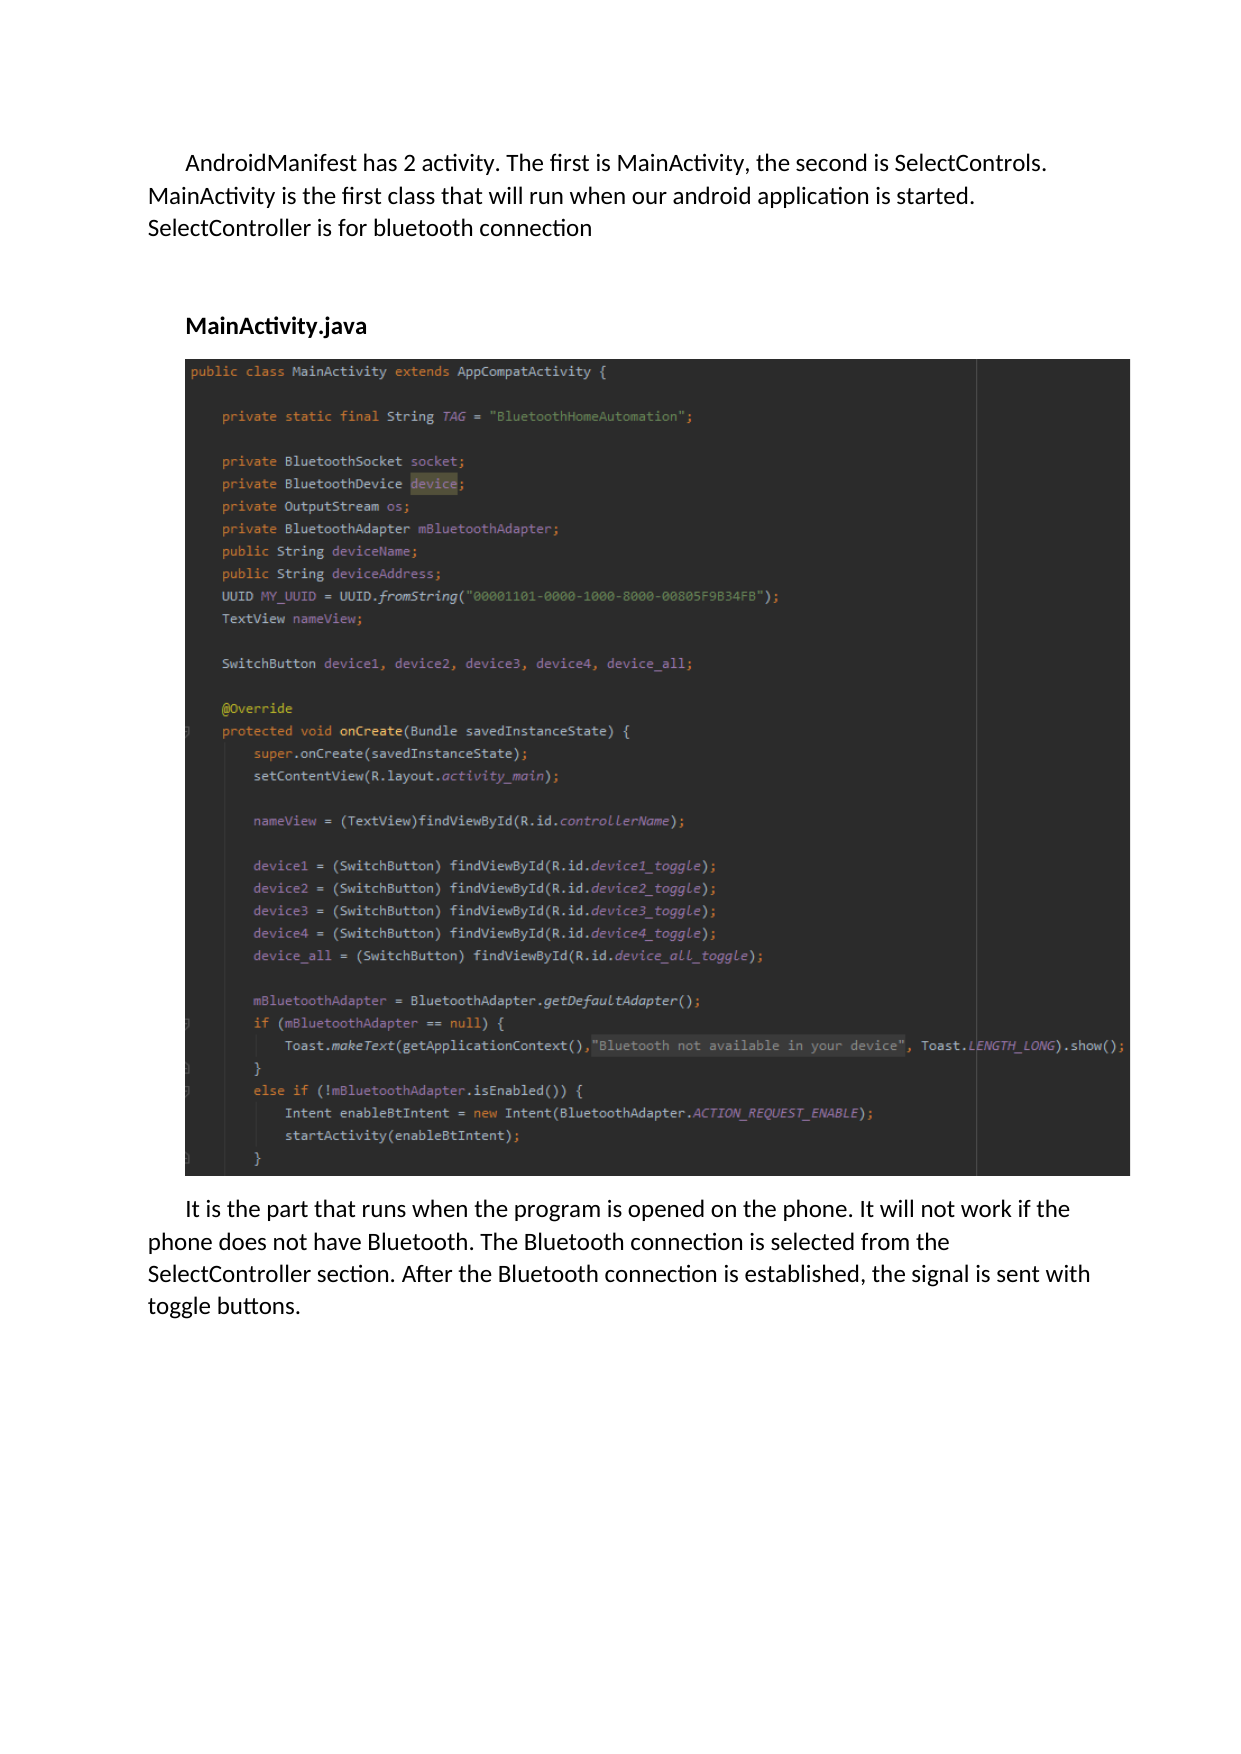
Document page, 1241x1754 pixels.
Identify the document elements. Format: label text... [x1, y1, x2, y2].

text MainActivity.java [148, 310, 1093, 341]
picture [185, 359, 1130, 1176]
text AndroidManifest has 2 activity. The first is MainActivity, the second is SelectControls. MainActivity is the first class that will run when our android application is started. SelectController is for bluetooth connection [148, 148, 1093, 243]
text It is the part that runs when the program is opened on the phone. It will not work if the phone does not have Bluetooth. The Bluetooth connection is selected from the SelectController section. After the Bluetooth connection is established, the signal is sent with toggle buttons. [148, 1193, 1093, 1321]
